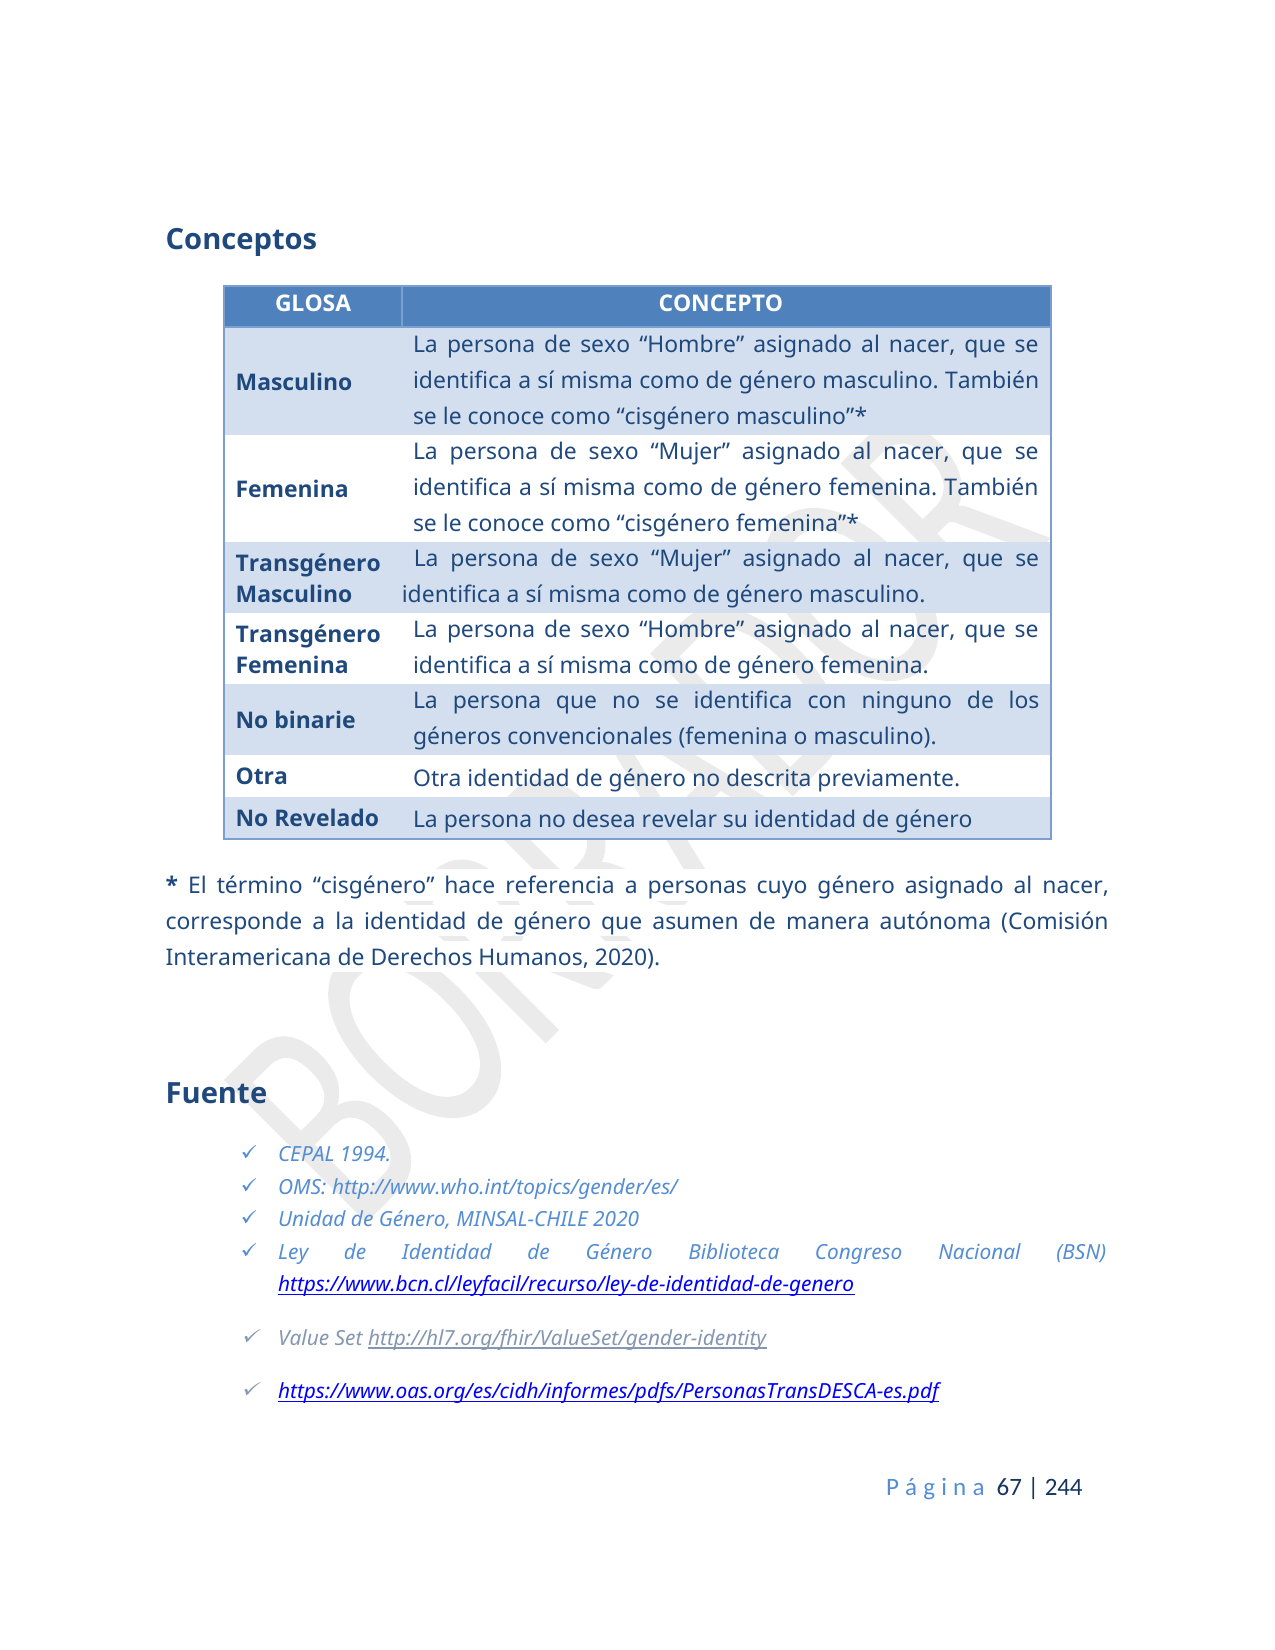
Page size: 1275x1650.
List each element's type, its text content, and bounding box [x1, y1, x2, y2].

table_cell La persona que no se identifica con ninguno de los géneros convencionales (femenina o masculino). [402, 684, 1050, 755]
table_cell No Revelado [225, 797, 402, 838]
table_cell La persona no desea revelar su identidad de género [402, 797, 1050, 838]
table_header GLOSA [225, 287, 401, 326]
table_cell La persona de sexo “Hombre” asignado al nacer, que se identifica a sí misma como de género masculino. También se le conoce como “cisgénero masculino”* [402, 328, 1050, 435]
table_cell No binarie [225, 684, 402, 755]
table_cell Transgénero Femenina [225, 613, 402, 684]
table_cell Transgénero Masculino [225, 542, 402, 613]
list OMS: http://www.who.int/topics/gender/es/ [240, 1172, 1109, 1200]
table_cell La persona de sexo “Mujer” asignado al nacer, que se identifica a sí misma como de género femenina. También se le conoce como “cisgénero femenina”* [402, 435, 1050, 542]
table_cell Femenina [225, 435, 402, 542]
table_header CONCEPTO [403, 287, 1050, 326]
list Ley de Identidad de Género Biblioteca Congreso Nacional (BSN) https://www.bcn.cl/leyfacil/recurso/ley-de-identidad-de-genero [240, 1237, 1109, 1298]
table_cell Otra [225, 755, 402, 797]
list Unidad de Género, MINSAL-CHILE 2020 [240, 1204, 1109, 1233]
text * El término “cisgénero” hace referencia a personas cuyo género asignado al nacer, corresponde a la identidad de género que asumen de manera autónoma (Comisión Interamericana de Derechos Humanos, 2020). [165, 869, 1109, 905]
text Fuente [165, 1073, 1109, 1112]
list CEPAL 1994. [240, 1139, 1109, 1168]
list Value Set http://hl7.org/fhir/ValueSet/gender-identity [240, 1323, 1109, 1351]
table_cell La persona de sexo “Mujer” asignado al nacer, que se identifica a sí misma como de género masculino. [402, 542, 1050, 613]
table_cell La persona de sexo “Hombre” asignado al nacer, que se identifica a sí misma como de género femenina. [402, 613, 1050, 684]
text Conceptos [165, 218, 1109, 258]
table_cell Masculino [225, 328, 402, 435]
text * El término “cisgénero” hace referencia a personas cuyo género asignado al nacer, corresponde a la identidad de género que asumen de manera autónoma (Comisión Interamericana de Derechos Humanos, 2020). [165, 936, 1109, 972]
table_cell Otra identidad de género no descrita previamente. [402, 755, 1050, 797]
list https://www.oas.org/es/cidh/informes/pdfs/PersonasTransDESCA-es.pdf [240, 1376, 1109, 1405]
